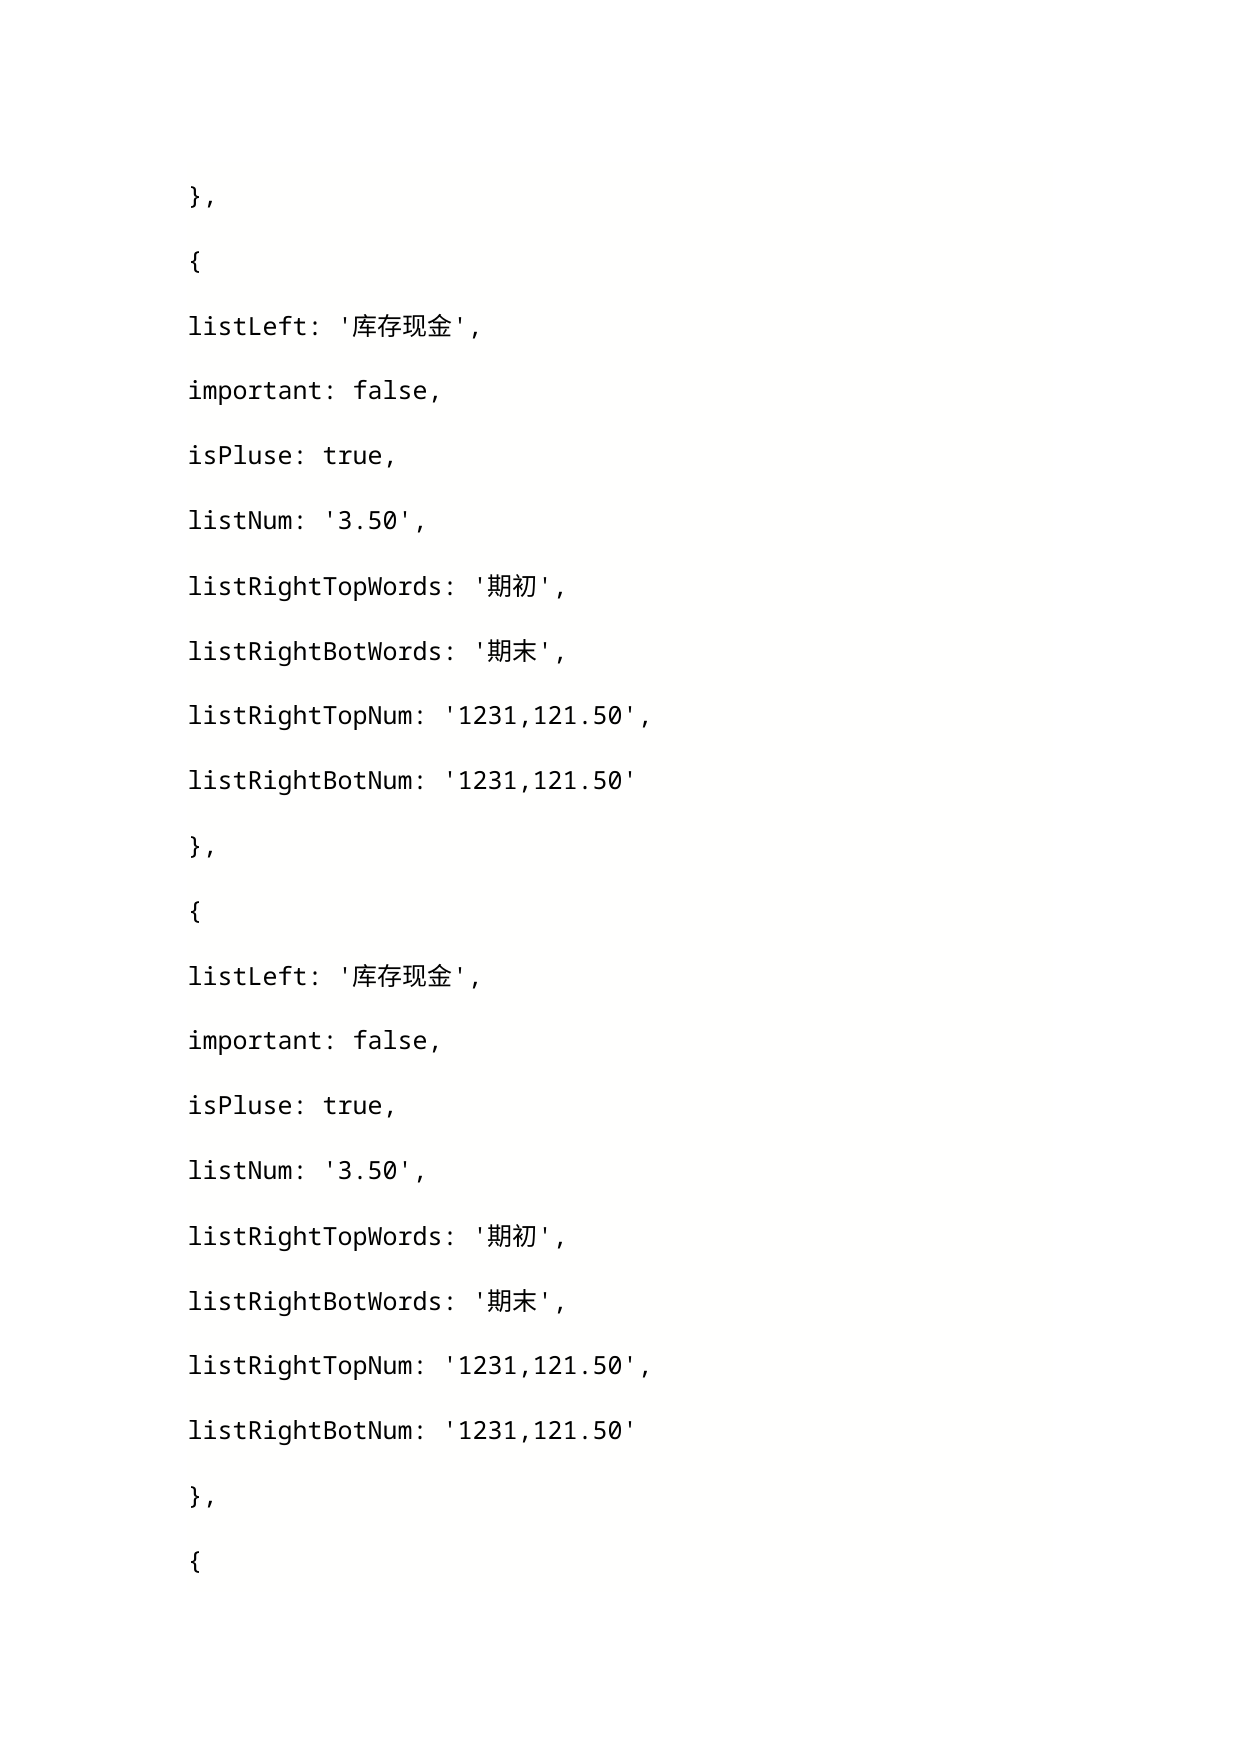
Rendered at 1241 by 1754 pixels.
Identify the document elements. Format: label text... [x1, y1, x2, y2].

text listRightTopNum: '1231,121.50', [187, 682, 1053, 747]
text listRightBotNum: '1231,121.50' [187, 747, 1053, 812]
text listLeft: '库存现金', [187, 942, 1053, 1007]
text important: false, [187, 1007, 1053, 1072]
text }, [187, 162, 1053, 227]
text listRightBotNum: '1231,121.50' [187, 1397, 1053, 1462]
text }, [187, 812, 1053, 877]
text listRightBotWords: '期末', [187, 617, 1053, 682]
text { [187, 877, 1053, 942]
text listRightTopNum: '1231,121.50', [187, 1332, 1053, 1397]
text isPluse: true, [187, 1072, 1053, 1137]
text listNum: '3.50', [187, 487, 1053, 552]
text listLeft: '库存现金', [187, 292, 1053, 357]
text listRightTopWords: '期初', [187, 1202, 1053, 1267]
text important: false, [187, 357, 1053, 422]
text listRightBotWords: '期末', [187, 1267, 1053, 1332]
text listRightTopWords: '期初', [187, 552, 1053, 617]
text { [187, 1527, 1053, 1592]
text listNum: '3.50', [187, 1137, 1053, 1202]
text { [187, 227, 1053, 292]
text isPluse: true, [187, 422, 1053, 487]
text }, [187, 1462, 1053, 1527]
